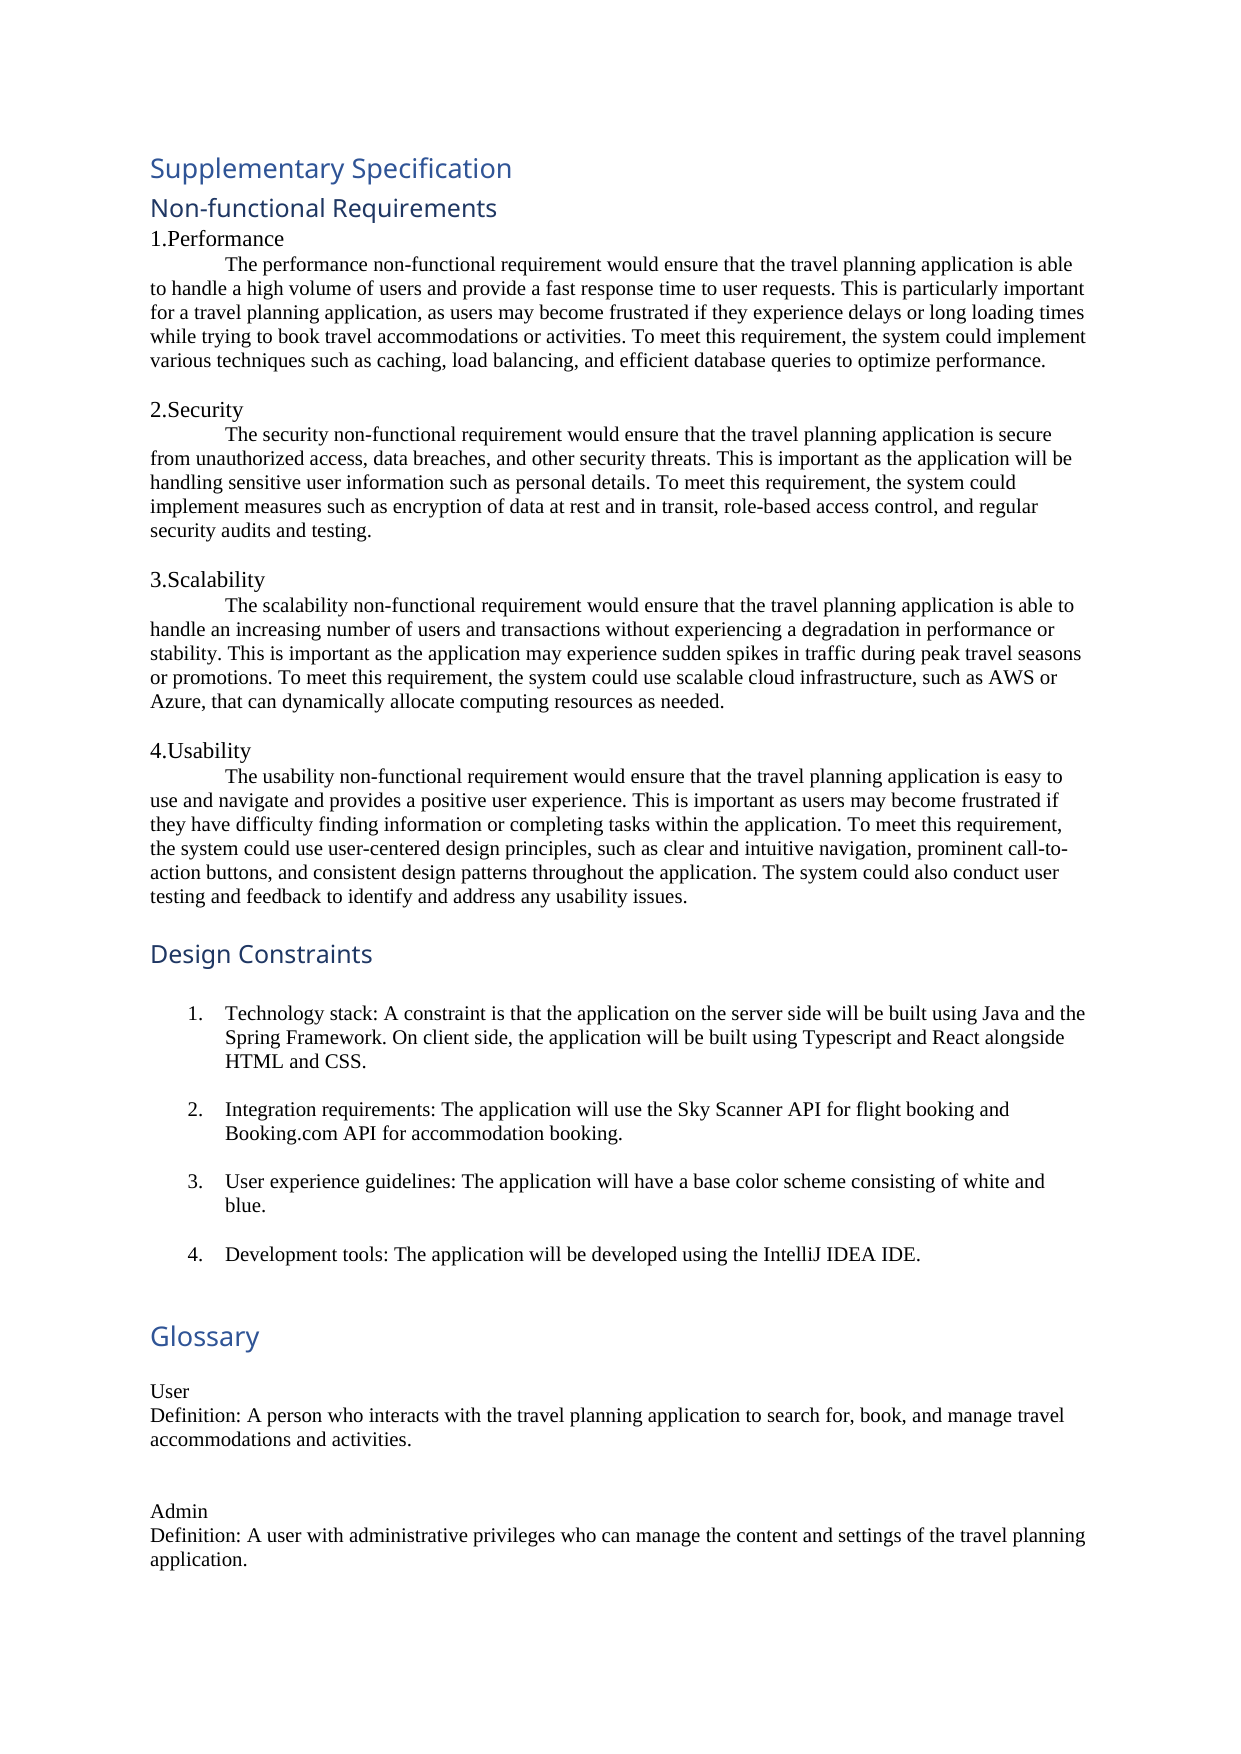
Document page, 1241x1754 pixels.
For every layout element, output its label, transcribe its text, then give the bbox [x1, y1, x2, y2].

text The usability non-functional requirement would ensure that the travel planning application is easy to use and navigate and provides a positive user experience. This is important as users may become frustrated if they have difficulty finding information or completing tasks within the application. To meet this requirement, the system could use user-centered design principles, such as clear and intuitive navigation, prominent call-to-action buttons, and consistent design patterns throughout the application. The system could also conduct user testing and feedback to identify and address any usability issues. [150, 764, 1090, 908]
list User experience guidelines: The application will have a base color scheme consisting of white and blue. [187, 1169, 1090, 1217]
text User [150, 1379, 1090, 1403]
text The security non-functional requirement would ensure that the travel planning application is secure from unauthorized access, data breaches, and other security threats. This is important as the application will be handling sensitive user information such as personal details. To meet this requirement, the system could implement measures such as encryption of data at rest and in transit, role-based access control, and regular security audits and testing. [150, 422, 1090, 542]
text The scalability non-functional requirement would ensure that the travel planning application is able to handle an increasing number of users and transactions without experiencing a degradation in performance or stability. This is important as the application may experience sudden spikes in traffic during peak travel seasons or promotions. To meet this requirement, the system could use scalable cloud infrastructure, such as AWS or Azure, that can dynamically allocate computing resources as needed. [150, 593, 1090, 713]
text 3.Scalability [150, 567, 1090, 593]
subtitle Glossary [150, 1318, 1090, 1355]
list Development tools: The application will be developed using the IntelliJ IDEA IDE. [187, 1241, 1090, 1266]
list Technology stack: A constraint is that the application on the server side will be built using Java and the Spring Framework. On client side, the application will be built using Typescript and React alongside HTML and CSS. [187, 1001, 1090, 1073]
text Admin [150, 1499, 1090, 1523]
subtitle Supplementary Specification [150, 150, 1090, 187]
text Definition: A user with administrative privileges who can manage the content and settings of the travel planning application. [150, 1523, 1090, 1571]
list Integration requirements: The application will use the Sky Scanner API for flight booking and Booking.com API for accommodation booking. [187, 1097, 1090, 1145]
text The performance non-functional requirement would ensure that the travel planning application is able to handle a high volume of users and provide a fast response time to user requests. This is particularly important for a travel planning application, as users may become frustrated if they experience delays or long loading times while trying to book travel accommodations or activities. To meet this requirement, the system could implement various techniques such as caching, load balancing, and efficient database queries to optimize performance. [150, 251, 1090, 372]
subtitle Non-functional Requirements [150, 191, 1090, 225]
text 4.Usability [150, 737, 1090, 764]
text Definition: A person who interacts with the travel planning application to search for, book, and manage travel accommodations and activities. [150, 1403, 1090, 1451]
subtitle Design Constraints [150, 936, 1090, 970]
text 2.Security [150, 396, 1090, 422]
text 1.Performance [150, 225, 1090, 251]
